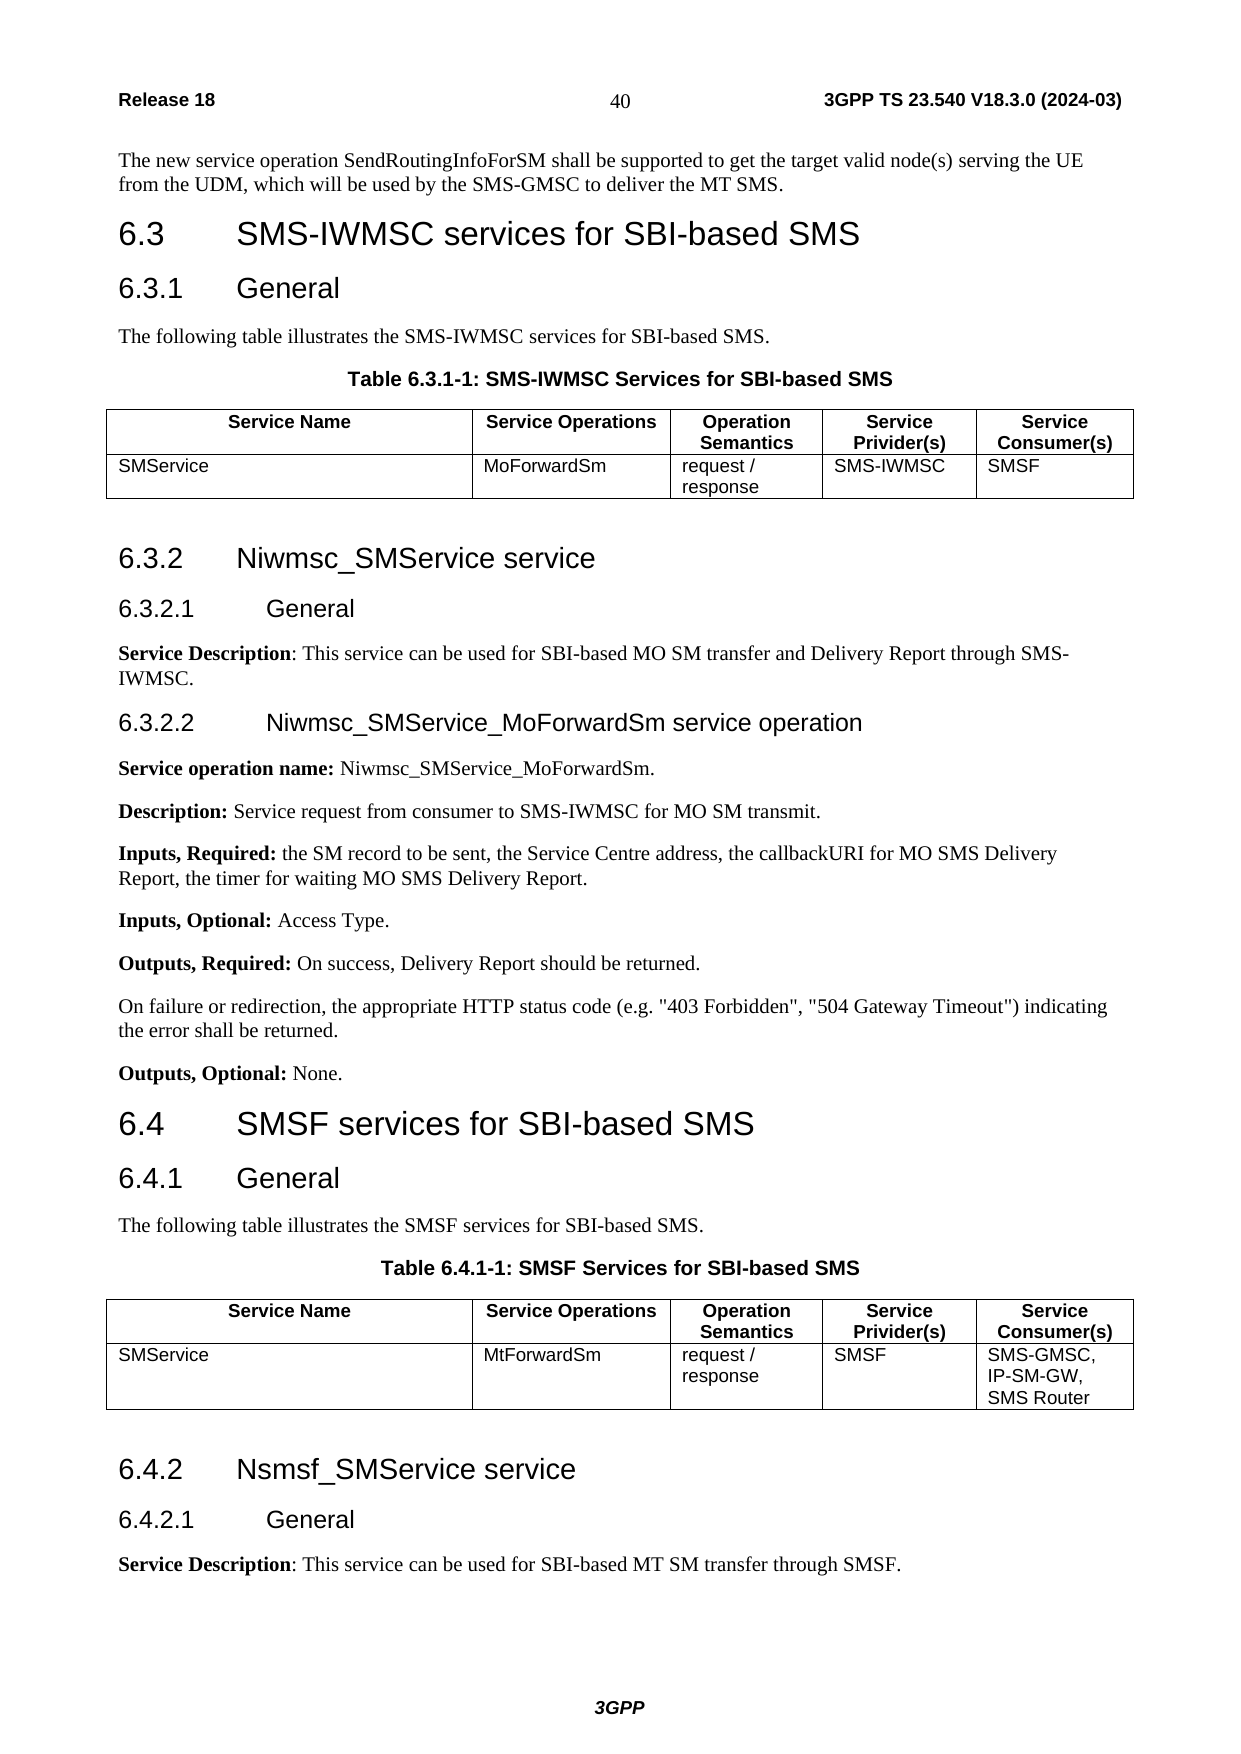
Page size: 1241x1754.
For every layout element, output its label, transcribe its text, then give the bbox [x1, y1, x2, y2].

text Service Description: This service can be used for SBI-based MO SM transfer and Delivery Report through SMS-IWMSC. [118, 641, 1122, 689]
table_header Service Privider(s) [823, 410, 976, 453]
text Table 6.4.1-1: SMSF Services for SBI-based SMS [118, 1256, 1122, 1280]
text The following table illustrates the SMSF services for SBI-based SMS. [118, 1213, 1122, 1237]
table_cell SMSF [977, 455, 1133, 498]
subtitle 6.3.1 General [118, 272, 1122, 305]
table_cell request / response [671, 455, 822, 498]
text Description: Service request from consumer to SMS-IWMSC for MO SM transmit. [118, 798, 1122, 823]
table_cell SMService [107, 1344, 472, 1408]
table_header Service Name [107, 410, 472, 453]
text Service Description: This service can be used for SBI-based MT SM transfer through SMSF. [118, 1552, 1122, 1576]
subtitle 6.3.2.1 General [118, 594, 1122, 623]
text The following table illustrates the SMS-IWMSC services for SBI-based SMS. [118, 324, 1122, 348]
table_header Service Name [107, 1300, 472, 1343]
table_cell SMService [107, 455, 472, 498]
subtitle 6.4.2.1 General [118, 1504, 1122, 1533]
table_header Service Consumer(s) [977, 1300, 1133, 1343]
text The new service operation SendRoutingInfoForSM shall be supported to get the target valid node(s) serving the UE from the UDM, which will be used by the SMS-GMSC to deliver the MT SMS. [118, 147, 1122, 196]
subtitle 6.3.2.2 Niwmsc_SMService_MoForwardSm service operation [118, 708, 1122, 737]
text Inputs, Required: the SM record to be sent, the Service Centre address, the callbackURI for MO SMS Delivery Report, the timer for waiting MO SMS Delivery Report. [118, 841, 1122, 889]
subtitle 6.3.2 Niwmsc_SMService service [118, 542, 1122, 575]
table_header Service Operations [473, 1300, 670, 1343]
subtitle 6.4 SMSF services for SBI-based SMS [118, 1103, 1122, 1142]
text On failure or redirection, the appropriate HTTP status code (e.g. "403 Forbidden", "504 Gateway Timeout") indicating the error shall be returned. [118, 994, 1122, 1042]
table_cell MtForwardSm [473, 1344, 670, 1408]
table_cell SMS-IWMSC [823, 455, 976, 498]
table_header Service Consumer(s) [977, 410, 1133, 453]
table_cell MoForwardSm [473, 455, 670, 498]
text Service operation name: Niwmsc_SMService_MoForwardSm. [118, 756, 1122, 780]
table_header Operation Semantics [671, 1300, 822, 1343]
text Table 6.3.1-1: SMS-IWMSC Services for SBI-based SMS [118, 367, 1122, 391]
table_header Operation Semantics [671, 410, 822, 453]
subtitle 6.4.1 General [118, 1161, 1122, 1194]
table_cell request / response [671, 1344, 822, 1408]
text Outputs, Required: On success, Delivery Report should be returned. [118, 951, 1122, 975]
table_cell SMSF [823, 1344, 976, 1408]
text Inputs, Optional: Access Type. [118, 908, 1122, 932]
text Outputs, Optional: None. [118, 1061, 1122, 1085]
subtitle 6.4.2 Nsmsf_SMService service [118, 1452, 1122, 1486]
table_cell SMS-GMSC, IP-SM-GW, SMS Router [977, 1344, 1133, 1408]
table_header Service Privider(s) [823, 1300, 976, 1343]
table_header Service Operations [473, 410, 670, 453]
subtitle 6.3 SMS-IWMSC services for SBI-based SMS [118, 214, 1122, 253]
